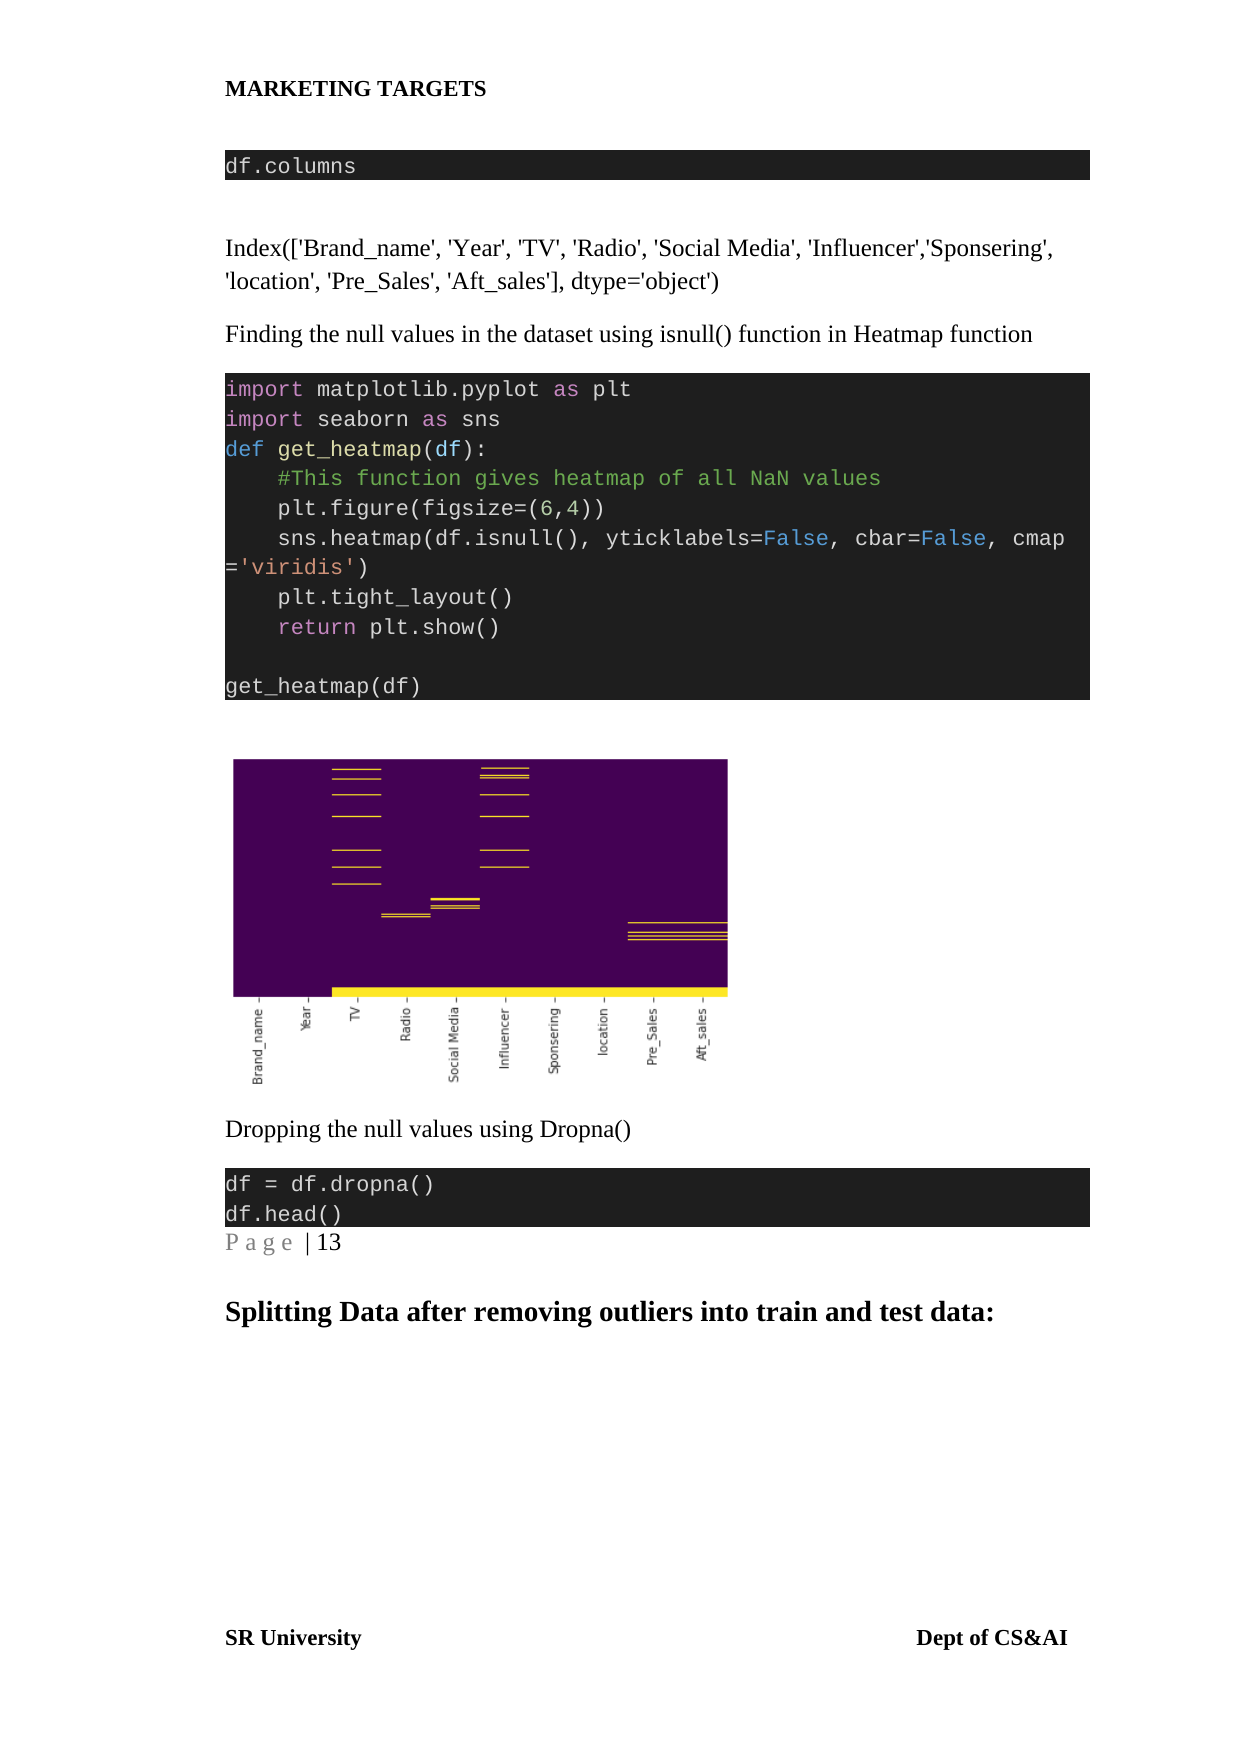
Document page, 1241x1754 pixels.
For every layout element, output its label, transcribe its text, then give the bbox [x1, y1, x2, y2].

text df = df.dropna() [225, 1168, 1090, 1198]
text plt.figure(figsize=(6,4)) [225, 492, 1090, 522]
text sns.heatmap(df.isnull(), yticklabels=False, cbar=False, cmap='viridis') [225, 522, 1090, 581]
text Splitting Data after removing outliers into train and test data: [225, 1294, 1090, 1327]
text import matplotlib.pyplot as plt [225, 373, 1090, 403]
text Finding the null values in the dataset using isnull() function in Heatmap function [225, 319, 1090, 348]
text return plt.show() [225, 611, 1090, 641]
text plt.tight_layout() [225, 581, 1090, 611]
text import seaborn as sns [225, 403, 1090, 433]
text get_heatmap(df) [225, 670, 1090, 700]
text Index(['Brand_name', 'Year', 'TV', 'Radio', 'Social Media', 'Influencer','Sponsering', 'location', 'Pre_Sales', 'Aft_sales'], dtype='object') [225, 233, 1090, 294]
text df.columns [225, 150, 1090, 180]
text Dropping the null values using Dropna() [225, 1114, 1090, 1143]
picture [225, 753, 735, 1090]
text df.head() [225, 1198, 1090, 1227]
text Page | 13 [225, 1227, 1090, 1256]
text def get_heatmap(df): [225, 433, 1090, 462]
text #This function gives heatmap of all NaN values [225, 462, 1090, 492]
